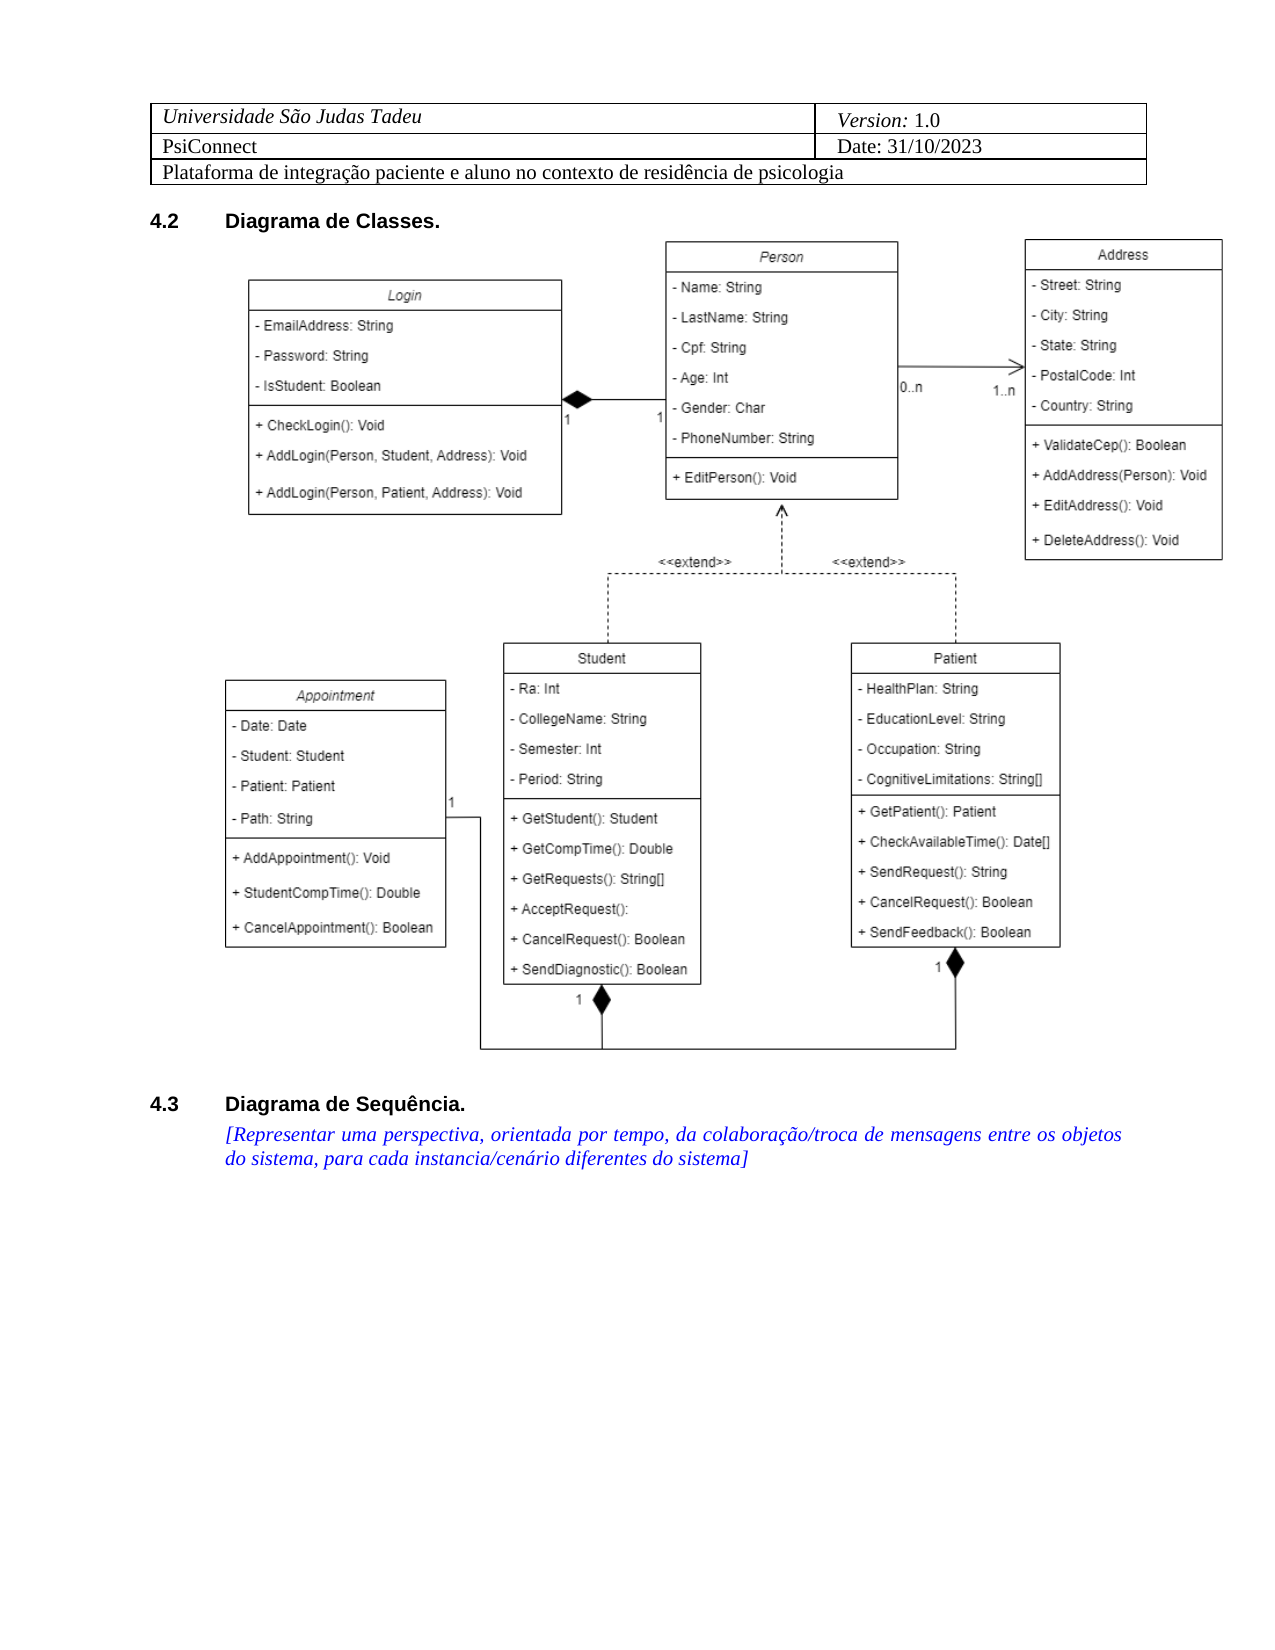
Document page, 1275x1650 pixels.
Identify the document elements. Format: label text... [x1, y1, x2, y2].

text [Representar uma perspectiva, orientada por tempo, da colaboração/troca de mensagens entre os objetos do sistema, para cada instancia/cenário diferentes do sistema] [225, 1122, 1125, 1170]
picture [225, 239, 1223, 1080]
list Diagrama de Sequência. [150, 1092, 1125, 1116]
list Diagrama de Classes. [150, 209, 1125, 233]
